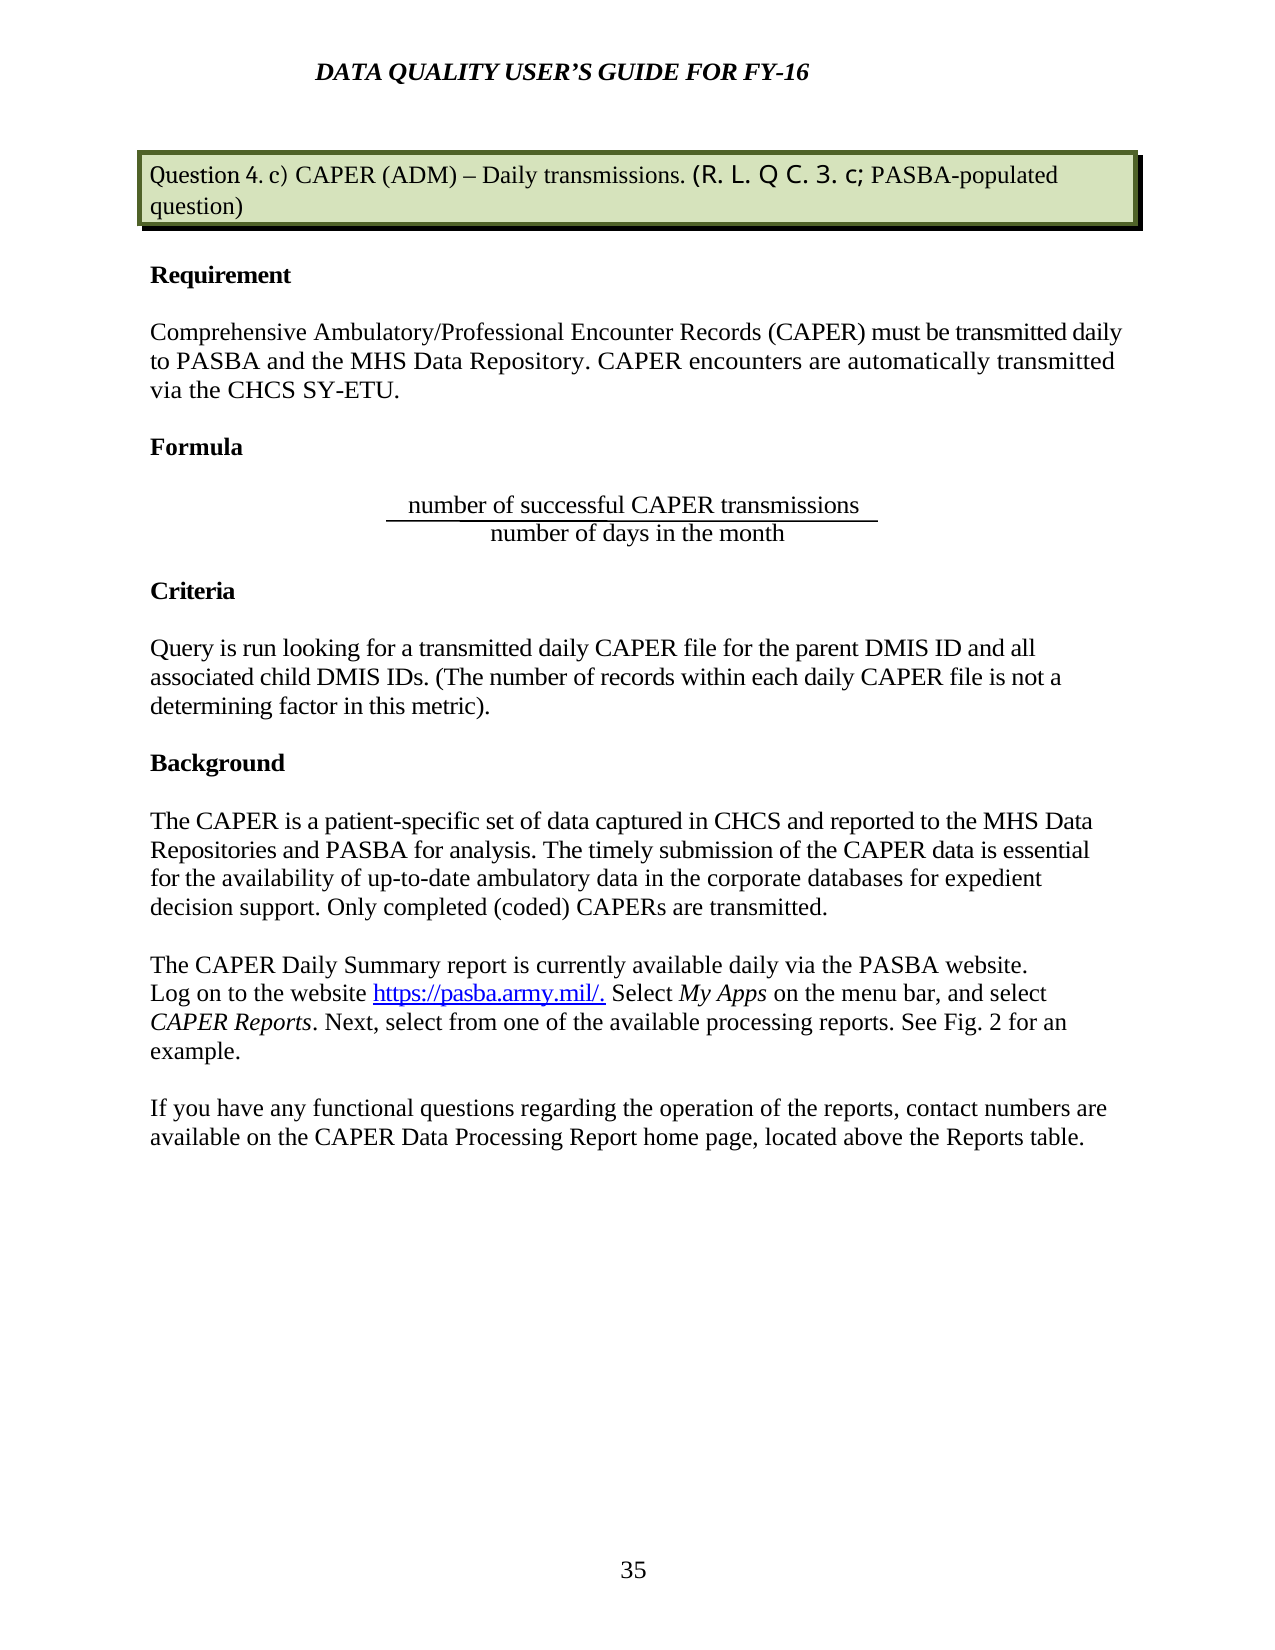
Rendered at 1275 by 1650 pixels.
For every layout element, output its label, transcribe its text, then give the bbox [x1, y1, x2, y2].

text number of days in the month [150, 518, 1125, 547]
text Requirement [150, 260, 1080, 288]
text If you have any functional questions regarding the operation of the reports, contact numbers are available on the CAPER Data Processing Report home page, located above the Reports table. [150, 1093, 1125, 1151]
text The CAPER is a patient-specific set of data captured in CHCS and reported to the MHS Data Repositories and PASBA for analysis. The timely submission of the CAPER data is essential for the availability of up-to-date ambulatory data in the corporate databases for expedient decision support. Only completed (coded) CAPERs are transmitted. [150, 806, 1125, 921]
text Formula [150, 432, 960, 461]
text number of successful CAPER transmissions [150, 490, 1117, 518]
text Criteria [150, 576, 1110, 605]
text The CAPER Daily Summary report is currently available daily via the PASBA website. [150, 950, 1125, 978]
text Background [150, 748, 1125, 777]
text Log on to the website https://pasba.army.mil/. Select My Apps on the menu bar, and select CAPER Reports. Next, select from one of the available processing reports. See Fig. 2 for an example. [150, 978, 1125, 1065]
text Query is run looking for a transmitted daily CAPER file for the parent DMIS ID and all associated child DMIS IDs. (The number of records within each daily CAPER file is not a determining factor in this metric). [150, 633, 1110, 720]
text Question 4. c) CAPER (ADM) – Daily transmissions. (R. L. Q C. 3. c; PASBA-populated question) [142, 155, 1133, 222]
text Comprehensive Ambulatory/Professional Encounter Records (CAPER) must be transmitted daily to PASBA and the MHS Data Repository. CAPER encounters are automatically transmitted via the CHCS SY-ETU. [150, 317, 1125, 403]
